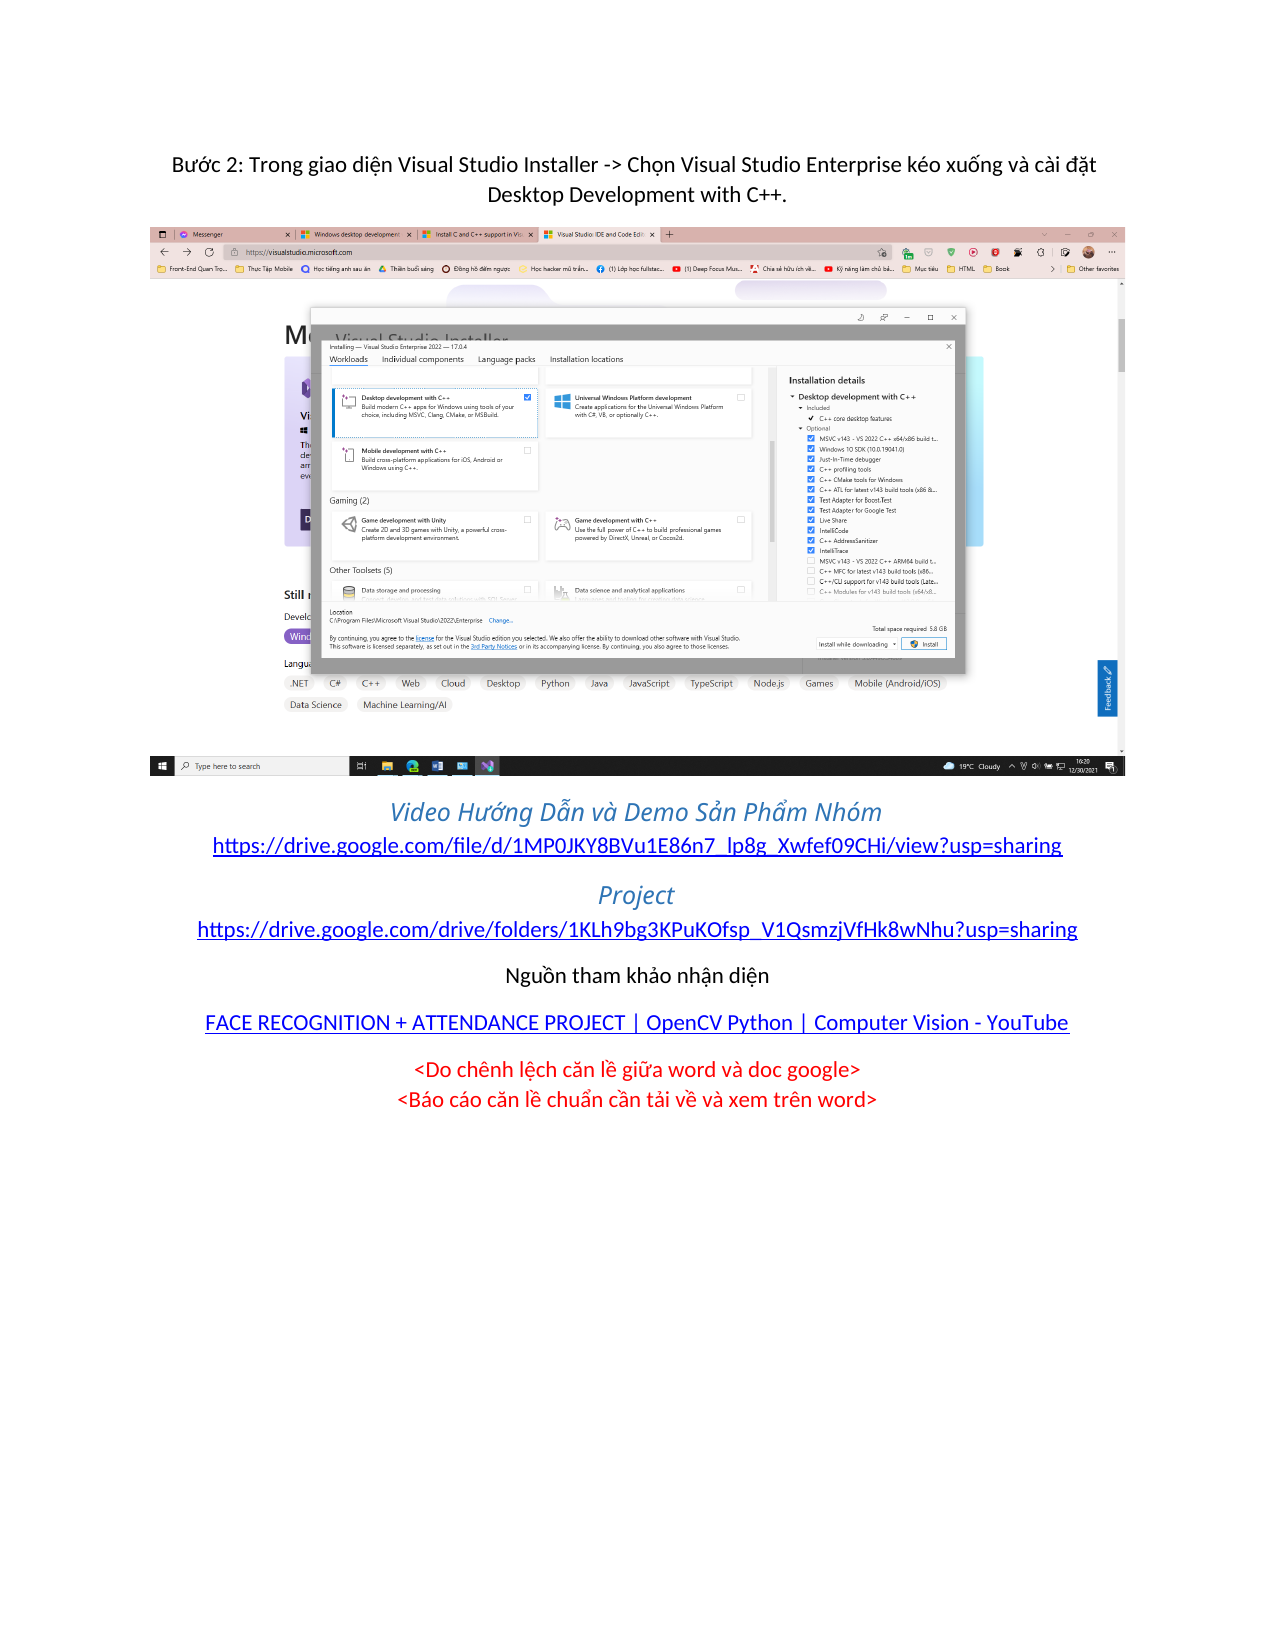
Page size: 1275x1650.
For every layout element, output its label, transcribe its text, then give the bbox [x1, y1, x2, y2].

picture [150, 227, 1125, 776]
text Bước 2: Trong giao diện Visual Studio Installer -> Chọn Visual Studio Enterprise kéo xuống và cài đặt Desktop Development with C++. [150, 150, 1125, 208]
subtitle Project [150, 878, 1125, 912]
text <Do chênh lệch căn lề giữa word và doc google> <Báo cáo căn lề chuẩn cần tải về và xem trên word> [150, 1055, 1125, 1113]
text Nguồn tham khảo nhận diện [150, 962, 1125, 989]
subtitle Video Hướng Dẫn và Demo Sản Phẩm Nhóm [150, 794, 1125, 828]
text https://drive.google.com/file/d/1MP0JKY8BVu1E86n7_lp8g_Xwfef09CHi/view?usp=sharing [150, 831, 1125, 859]
text FACE RECOGNITION + ATTENDANCE PROJECT | OpenCV Python | Computer Vision - YouTube [150, 1008, 1125, 1036]
text https://drive.google.com/drive/folders/1KLh9bg3KPuKOfsp_V1QsmzjVfHk8wNhu?usp=sharing [150, 915, 1125, 943]
